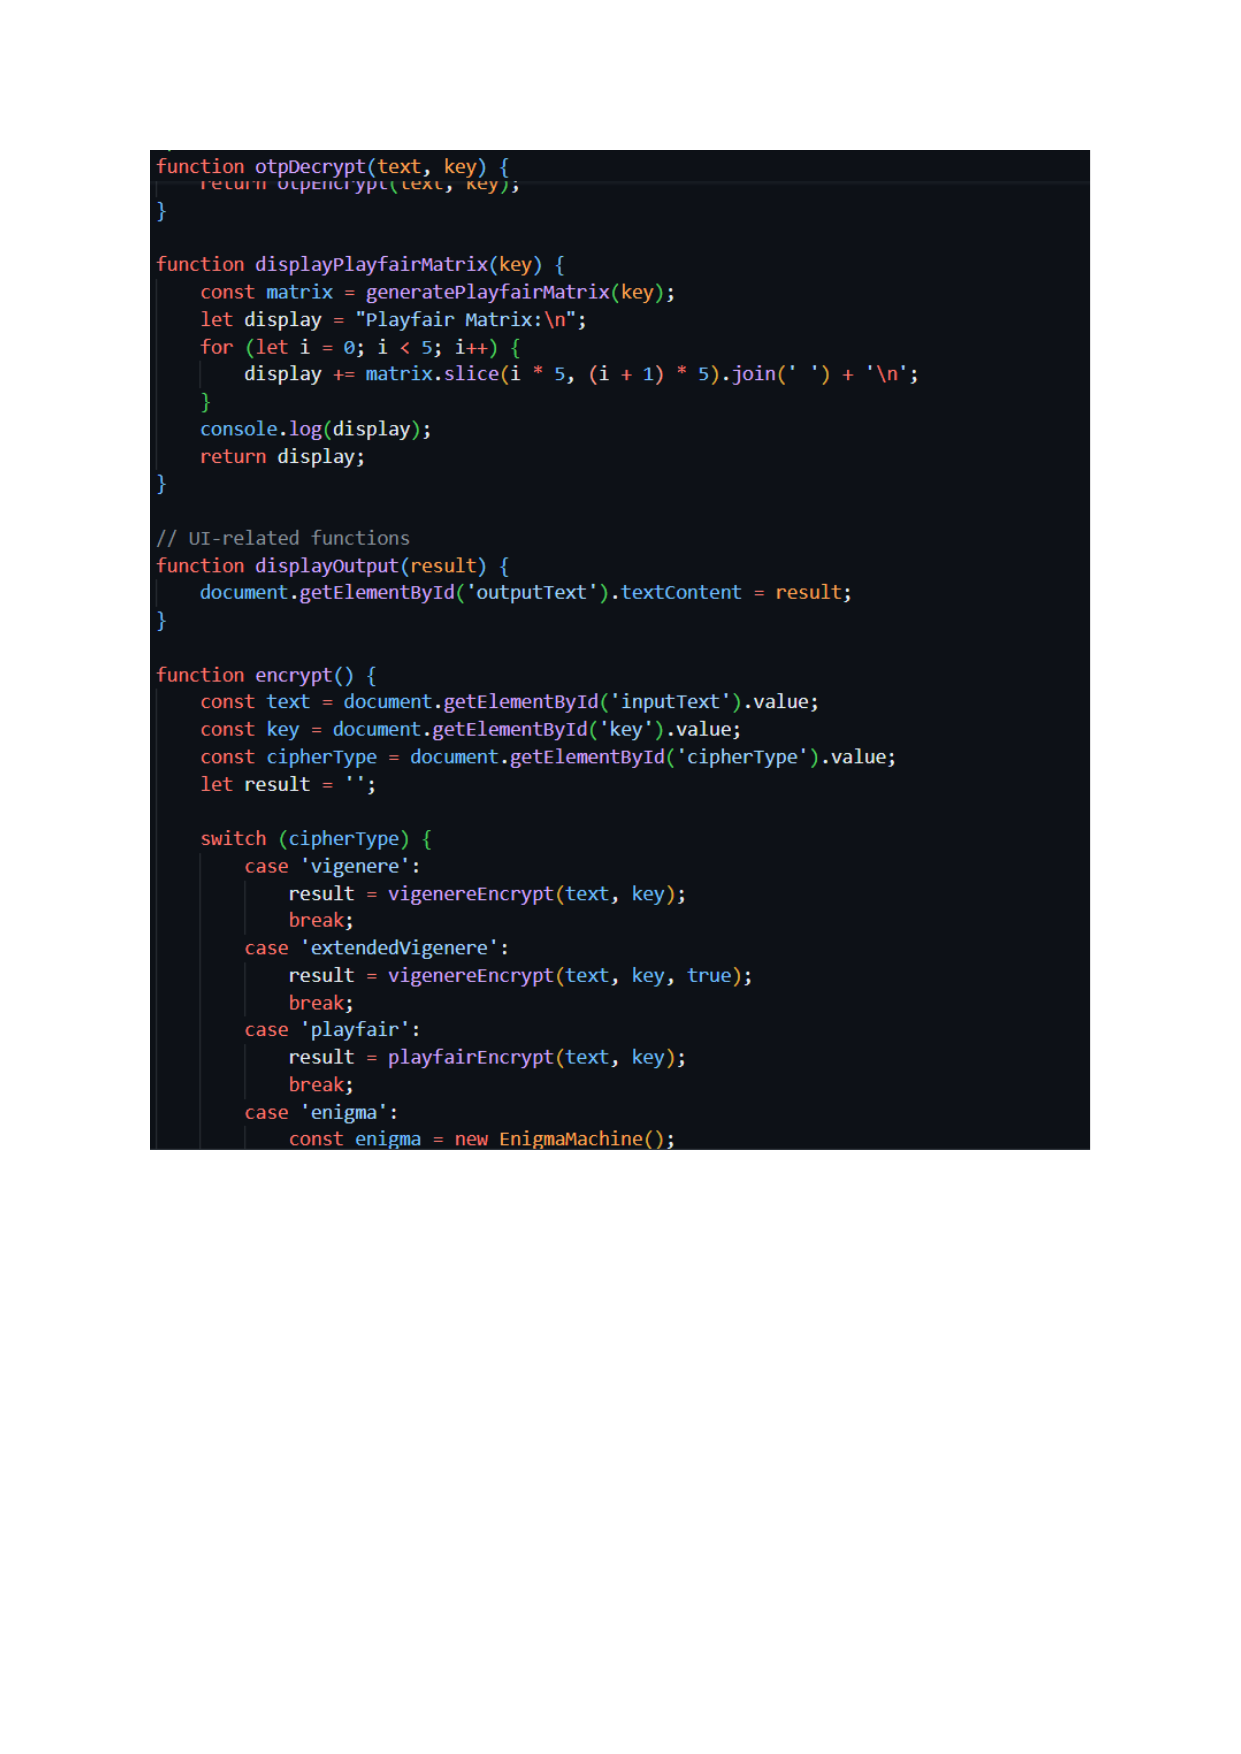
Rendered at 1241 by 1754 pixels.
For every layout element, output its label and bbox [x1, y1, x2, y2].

picture [150, 150, 1091, 1150]
